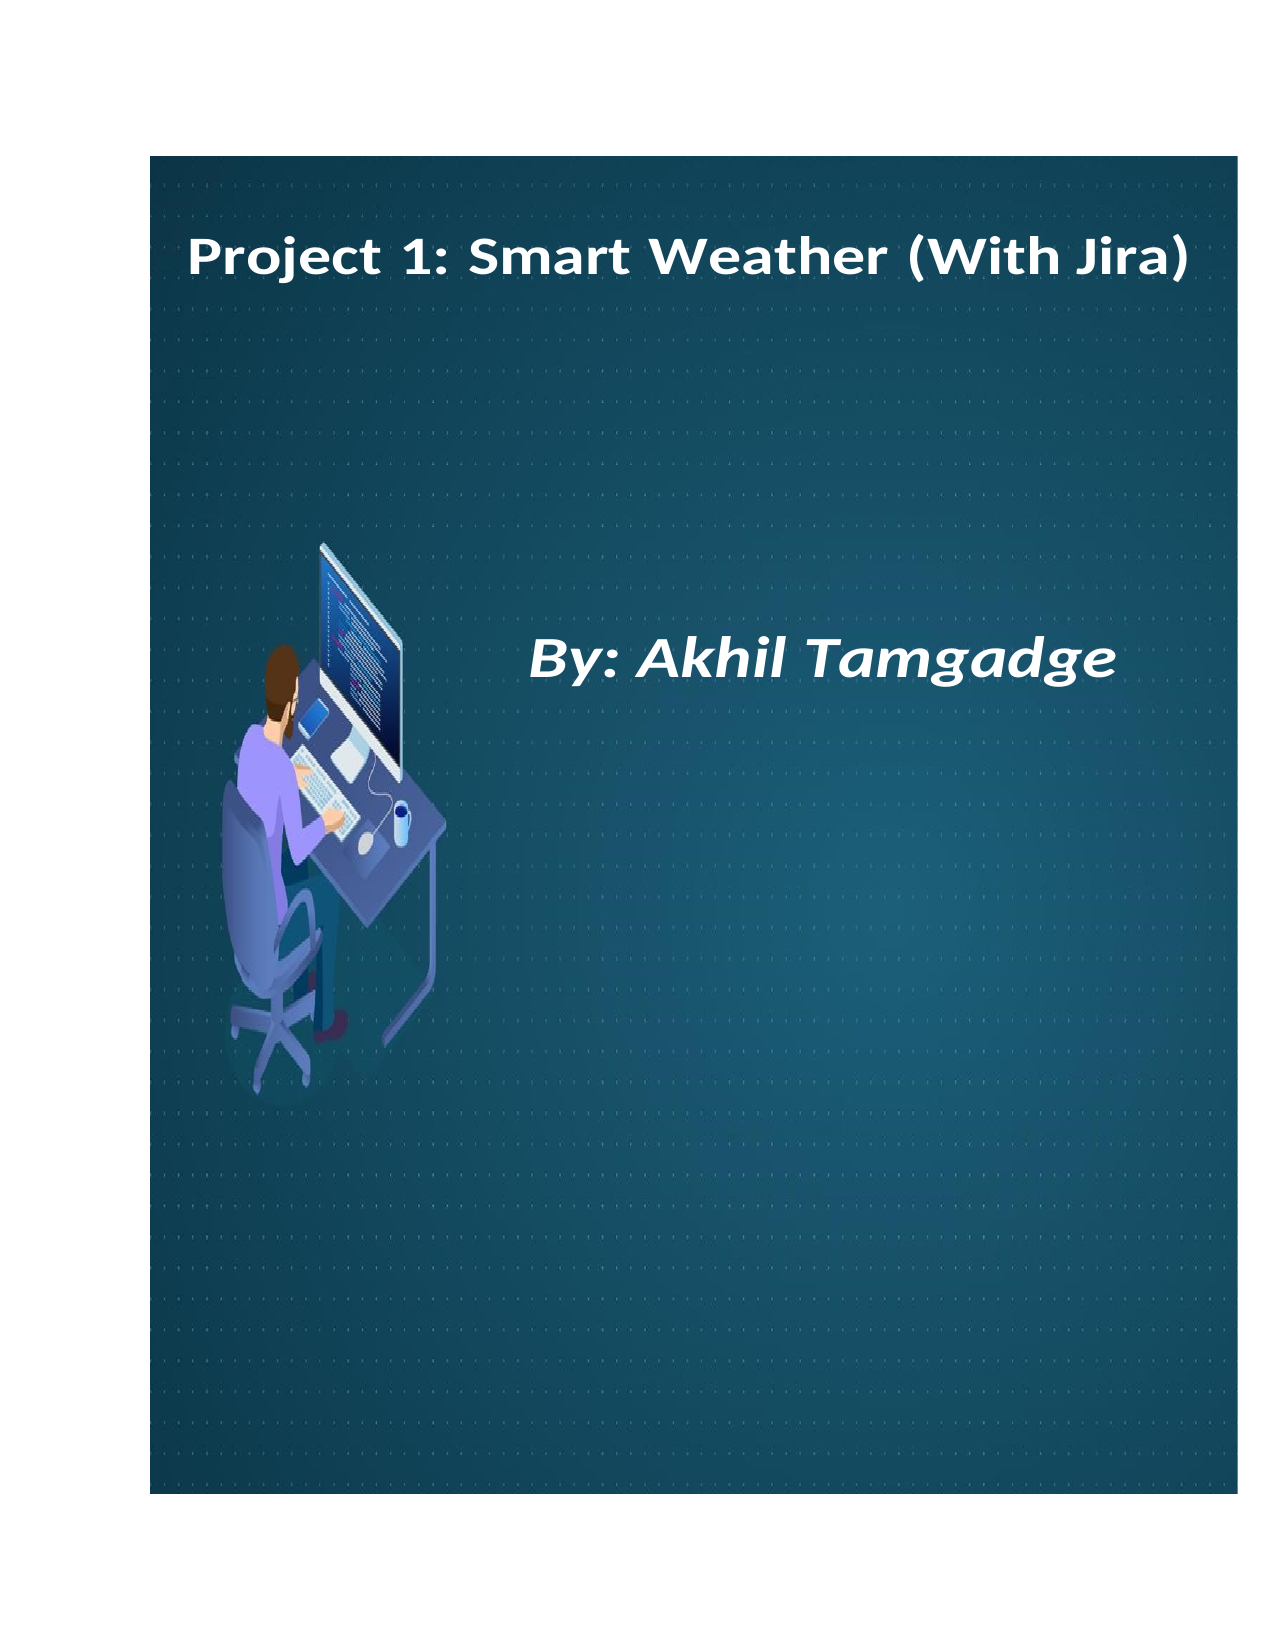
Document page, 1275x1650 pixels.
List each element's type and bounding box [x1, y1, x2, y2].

picture [150, 156, 1238, 1494]
